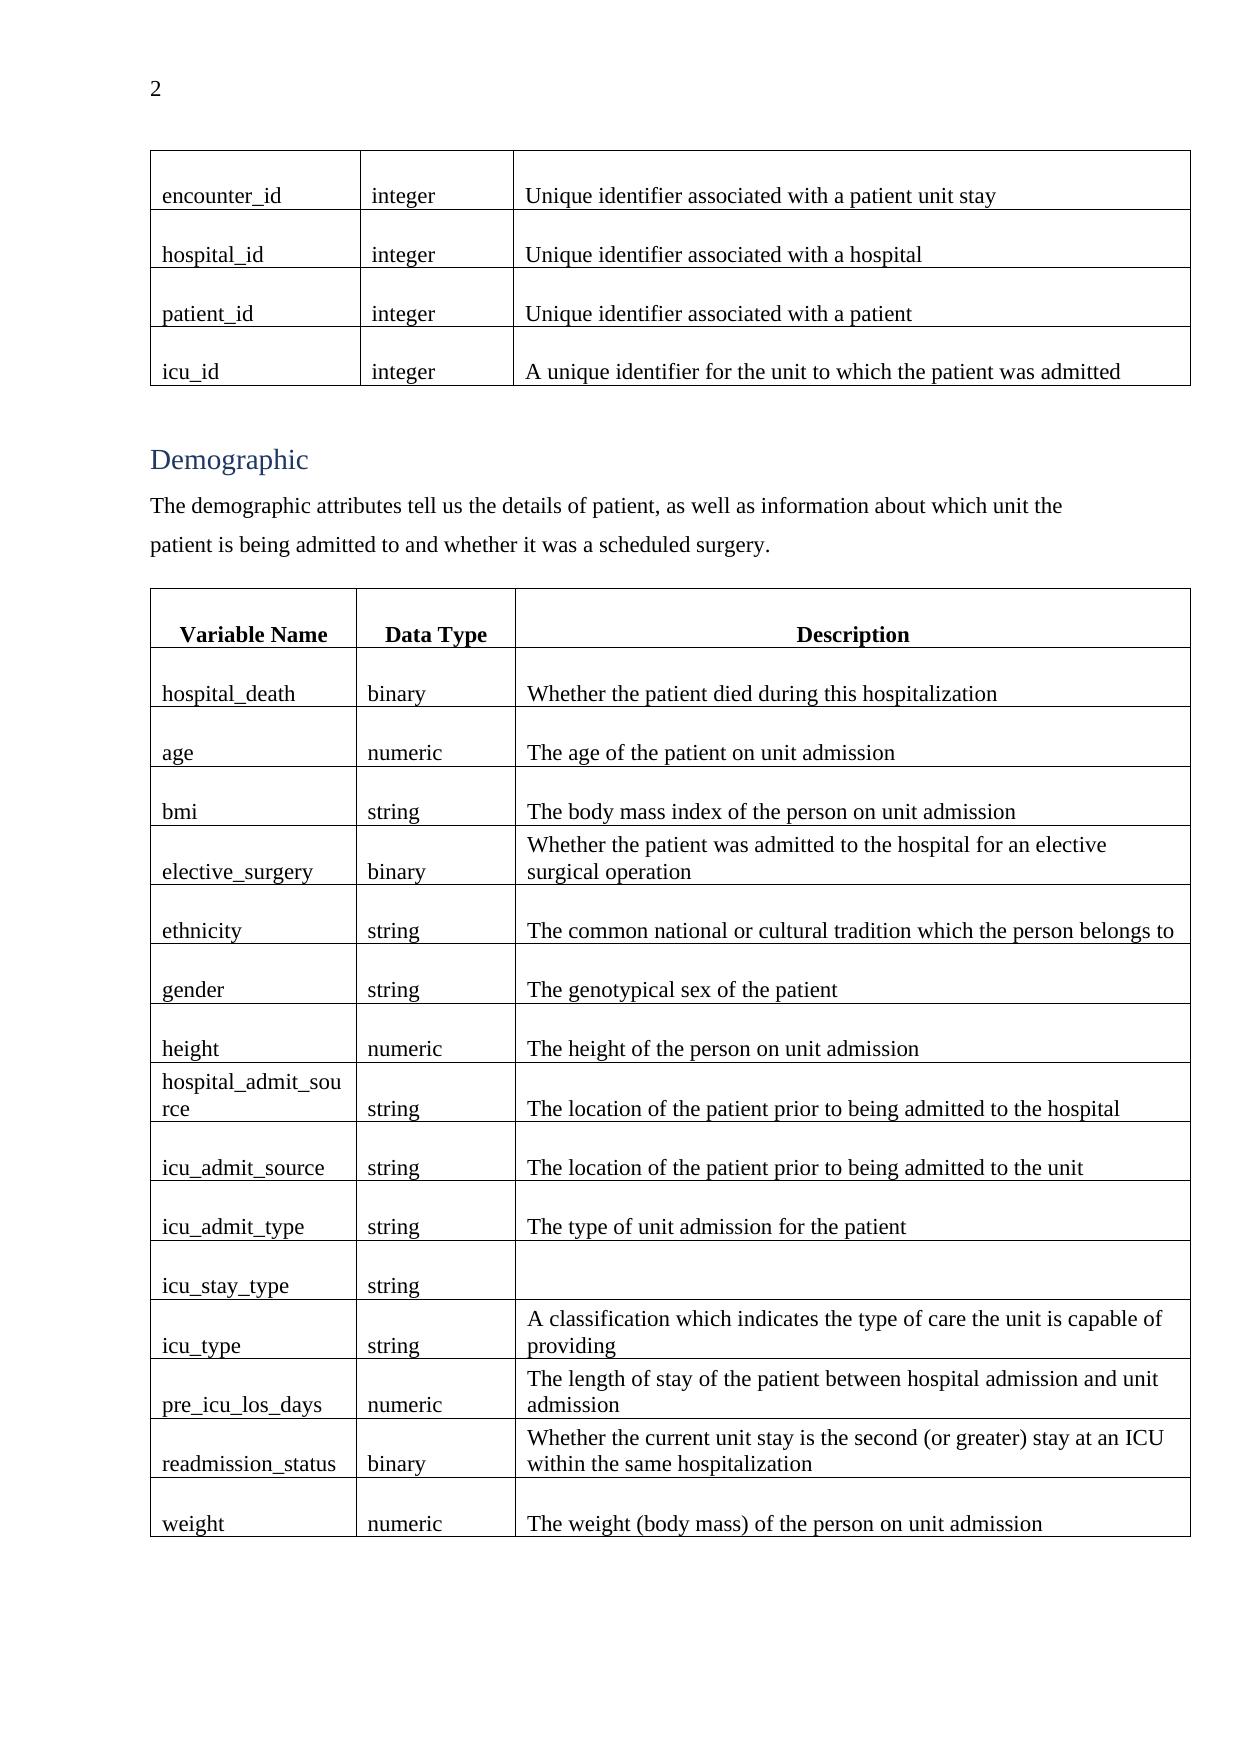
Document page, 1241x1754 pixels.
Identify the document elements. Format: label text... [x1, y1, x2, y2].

table_cell string [357, 1181, 515, 1240]
table_cell hospital_admit_source [151, 1063, 356, 1121]
table_cell readmission_status [151, 1419, 356, 1477]
table_cell weight [151, 1478, 356, 1536]
table_cell height [151, 1004, 356, 1062]
table_cell The genotypical sex of the patient [516, 944, 1190, 1003]
table_cell icu_stay_type [151, 1241, 356, 1299]
table_cell integer [361, 210, 513, 267]
table_cell hospital_death [151, 648, 356, 706]
table_cell string [357, 1063, 515, 1121]
table_cell age [151, 707, 356, 766]
table_cell numeric [357, 1359, 515, 1417]
table_cell The location of the patient prior to being admitted to the hospital [516, 1063, 1190, 1121]
table_cell numeric [357, 1478, 515, 1536]
table_cell The body mass index of the person on unit admission [516, 767, 1190, 825]
table_cell gender [151, 944, 356, 1003]
table_cell integer [361, 327, 513, 384]
table_cell [516, 1241, 1190, 1299]
table_cell The age of the patient on unit admission [516, 707, 1190, 766]
table_cell integer [361, 268, 513, 326]
table_cell ethnicity [151, 885, 356, 943]
table_cell A classification which indicates the type of care the unit is capable of providing [516, 1300, 1190, 1358]
table_cell string [357, 1300, 515, 1358]
table_cell Unique identifier associated with a hospital [514, 210, 1190, 267]
table_cell icu_type [151, 1300, 356, 1358]
table_cell string [357, 944, 515, 1003]
table_cell The location of the patient prior to being admitted to the unit [516, 1122, 1190, 1180]
table_cell A unique identifier for the unit to which the patient was admitted [514, 327, 1190, 384]
table_cell The type of unit admission for the patient [516, 1181, 1190, 1240]
table_cell numeric [357, 1004, 515, 1062]
table_cell binary [357, 826, 515, 884]
table_cell bmi [151, 767, 356, 825]
table_cell string [357, 1122, 515, 1180]
table_header Data Type [357, 589, 515, 647]
table_cell The length of stay of the patient between hospital admission and unit admission [516, 1359, 1190, 1417]
table_cell string [357, 1241, 515, 1299]
table_cell The weight (body mass) of the person on unit admission [516, 1478, 1190, 1536]
table_cell Unique identifier associated with a patient unit stay [514, 151, 1190, 209]
table_cell elective_surgery [151, 826, 356, 884]
table_cell patient_id [151, 268, 360, 326]
table_cell Whether the current unit stay is the second (or greater) stay at an ICU within the same hospitalization [516, 1419, 1190, 1477]
table_cell binary [357, 648, 515, 706]
table_cell Unique identifier associated with a patient [514, 268, 1190, 326]
table_cell icu_admit_source [151, 1122, 356, 1180]
table_header Variable Name [151, 589, 356, 647]
table_cell Whether the patient was admitted to the hospital for an elective surgical operation [516, 826, 1190, 884]
table_header Description [516, 589, 1190, 647]
table_cell hospital_id [151, 210, 360, 267]
table_cell The height of the person on unit admission [516, 1004, 1190, 1062]
table_cell icu_admit_type [151, 1181, 356, 1240]
table_cell pre_icu_los_days [151, 1359, 356, 1417]
table_cell string [357, 767, 515, 825]
table_cell Whether the patient died during this hospitalization [516, 648, 1190, 706]
table_cell string [357, 885, 515, 943]
subtitle Demographic [150, 442, 1090, 475]
table_cell integer [361, 151, 513, 209]
table_cell encounter_id [151, 151, 360, 209]
table_cell icu_id [151, 327, 360, 384]
table_cell numeric [357, 707, 515, 766]
text The demographic attributes tell us the details of patient, as well as information about which unit the patient is being admitted to and whether it was a scheduled surgery. [150, 492, 1090, 558]
table_cell binary [357, 1419, 515, 1477]
table_cell The common national or cultural tradition which the person belongs to [516, 885, 1190, 943]
